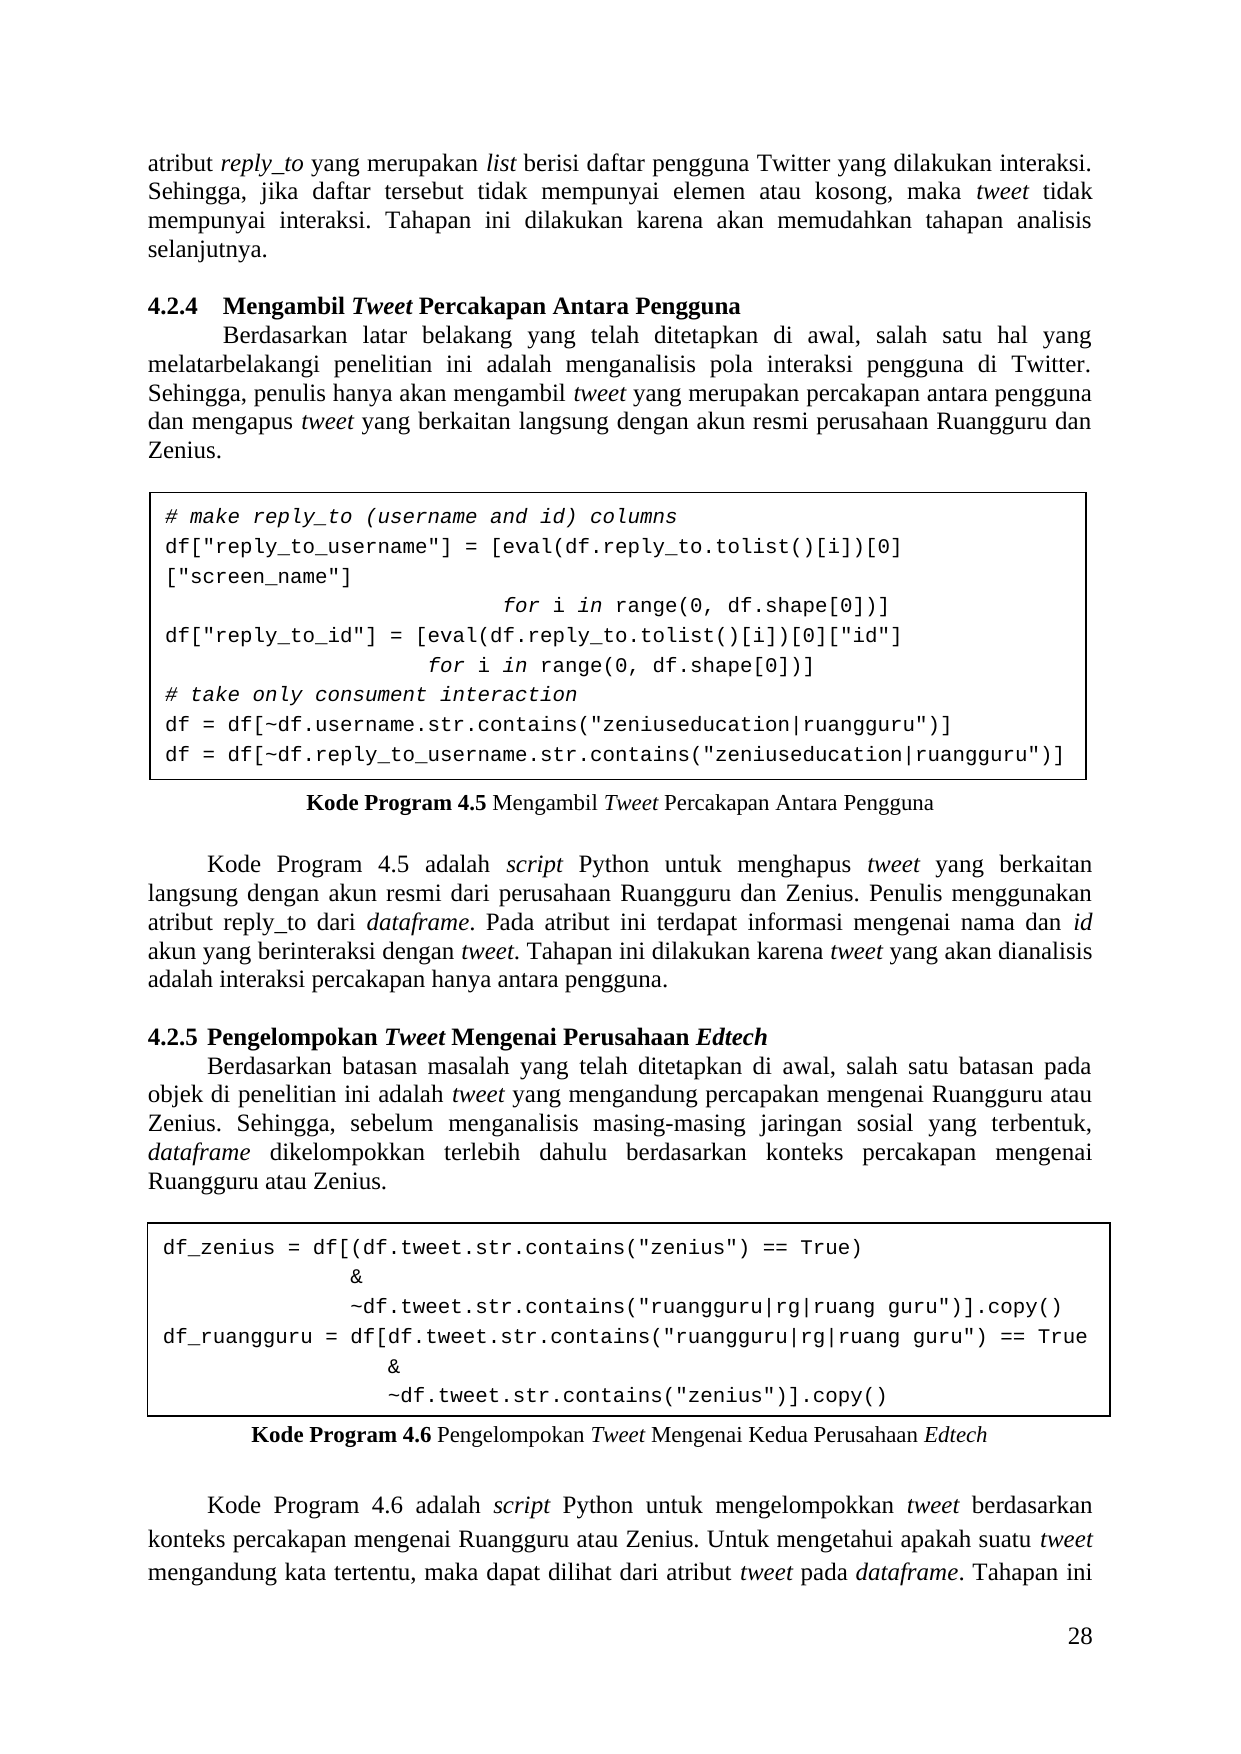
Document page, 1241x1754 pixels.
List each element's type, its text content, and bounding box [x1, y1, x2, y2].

text Berdasarkan batasan masalah yang telah ditetapkan di awal, salah satu batasan pada objek di penelitian ini adalah tweet yang mengandung percapakan mengenai Ruangguru atau Zenius. Sehingga, sebelum menganalisis masing-masing jaringan sosial yang terbentuk, dataframe dikelompokkan terlebih dahulu berdasarkan konteks percakapan mengenai Ruangguru atau Zenius. [148, 1051, 1092, 1194]
list Pengelompokan Tweet Mengenai Perusahaan Edtech [148, 1022, 1092, 1051]
list Mengambil Tweet Percakapan Antara Pengguna [148, 291, 1092, 320]
text Berdasarkan latar belakang yang telah ditetapkan di awal, salah satu hal yang melatarbelakangi penelitian ini adalah menganalisis pola interaksi pengguna di Twitter. Sehingga, penulis hanya akan mengambil tweet yang merupakan percakapan antara pengguna dan mengapus tweet yang berkaitan langsung dengan akun resmi perusahaan Ruangguru dan Zenius. [148, 320, 1092, 464]
text Kode Program 4.5 adalah script Python untuk menghapus tweet yang berkaitan langsung dengan akun resmi dari perusahaan Ruangguru dan Zenius. Penulis menggunakan atribut reply_to dari dataframe. Pada atribut ini terdapat informasi mengenai nama dan id akun yang berinteraksi dengan tweet. Tahapan ini dilakukan karena tweet yang akan dianalisis adalah interaksi percakapan hanya antara pengguna. [148, 849, 1092, 993]
